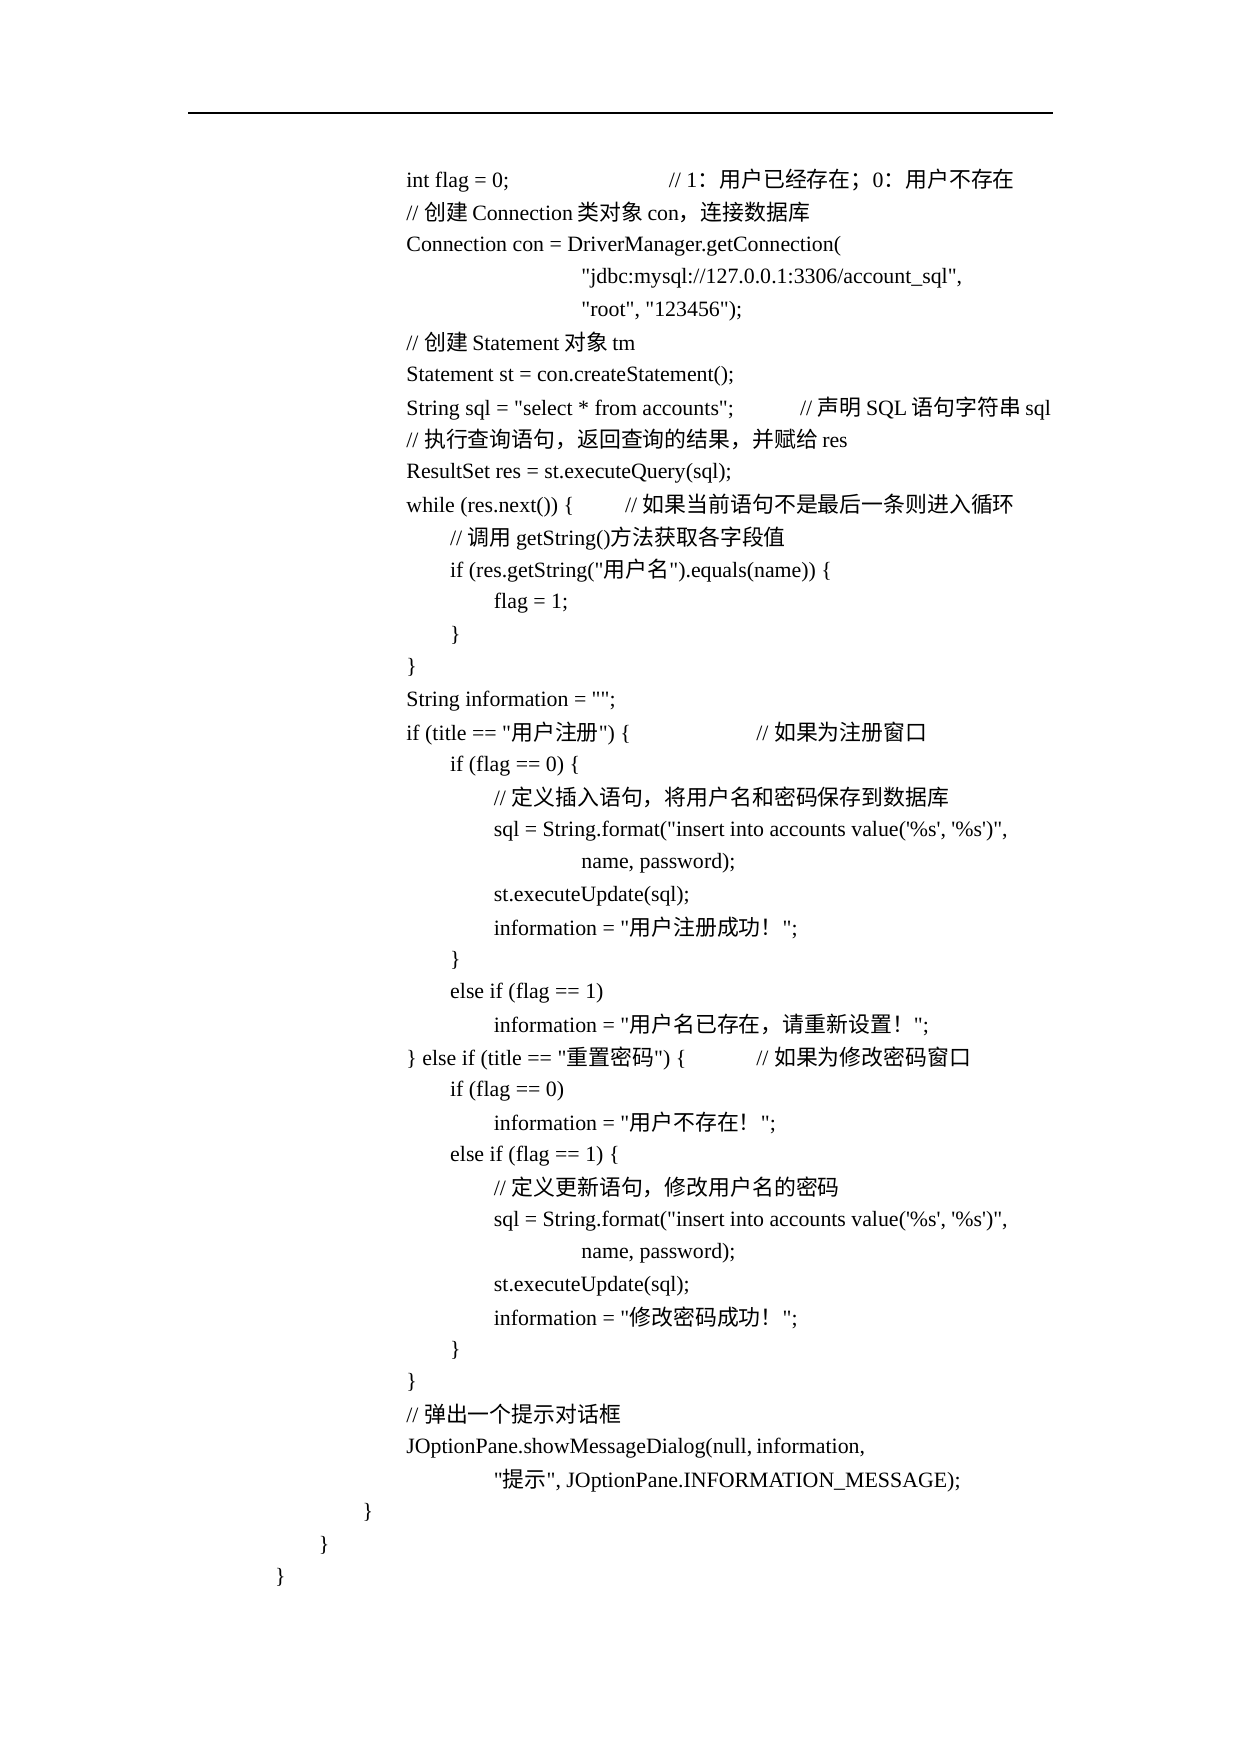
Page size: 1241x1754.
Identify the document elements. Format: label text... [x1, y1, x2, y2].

text // 弹出一个提示对话框 [187, 1397, 1053, 1429]
text else if (flag == 1) { [187, 1137, 1053, 1169]
text } [187, 617, 1053, 649]
text // 定义插入语句，将用户名和密码保存到数据库 [187, 779, 1053, 812]
text } [187, 1559, 1053, 1592]
text // 定义更新语句，修改用户名的密码 [187, 1169, 1053, 1202]
text // 创建Connection类对象con，连接数据库 [187, 194, 1053, 227]
text Connection con = DriverManager.getConnection( [187, 227, 1053, 259]
text information = "修改密码成功！"; [187, 1299, 1053, 1332]
text JOptionPane.showMessageDialog(null, information, [187, 1429, 1053, 1462]
text name, password); [187, 844, 1053, 877]
text while (res.next()) { // 如果当前语句不是最后一条则进入循环 [187, 487, 1053, 519]
text if (title == "用户注册") { // 如果为注册窗口 [187, 714, 1053, 747]
text sql = String.format("insert into accounts value('%s', '%s')", [187, 812, 1053, 844]
text } [187, 1527, 1053, 1559]
text else if (flag == 1) [187, 974, 1053, 1007]
text } [187, 942, 1053, 974]
text st.executeUpdate(sql); [187, 877, 1053, 909]
text String sql = "select * from accounts"; // 声明SQL语句字符串sql [187, 389, 1053, 422]
text Statement st = con.createStatement(); [187, 357, 1053, 389]
text information = "用户注册成功！"; [187, 909, 1053, 942]
text information = "用户不存在！"; [187, 1104, 1053, 1137]
text name, password); [187, 1234, 1053, 1267]
text "提示", JOptionPane.INFORMATION_MESSAGE); [187, 1462, 1053, 1494]
text information = "用户名已存在，请重新设置！"; [187, 1007, 1053, 1039]
text flag = 1; [187, 584, 1053, 617]
text st.executeUpdate(sql); [187, 1267, 1053, 1299]
text // 创建Statement对象tm [187, 324, 1053, 357]
text if (flag == 0) { [187, 747, 1053, 779]
text if (res.getString("用户名").equals(name)) { [187, 552, 1053, 584]
text if (flag == 0) [187, 1072, 1053, 1104]
text } [187, 649, 1053, 682]
text } [187, 1494, 1053, 1527]
text ResultSet res = st.executeQuery(sql); [187, 454, 1053, 487]
text sql = String.format("insert into accounts value('%s', '%s')", [187, 1202, 1053, 1234]
text "jdbc:mysql://127.0.0.1:3306/account_sql", [187, 259, 1053, 292]
text "root", "123456"); [187, 292, 1053, 324]
text } else if (title == "重置密码") { // 如果为修改密码窗口 [187, 1039, 1053, 1072]
text int flag = 0; // 1：用户已经存在；0：用户不存在 [187, 162, 1053, 194]
text String information = ""; [187, 682, 1053, 714]
text // 执行查询语句，返回查询的结果，并赋给res [187, 422, 1053, 454]
text // 调用getString()方法获取各字段值 [187, 519, 1053, 552]
text } [187, 1364, 1053, 1397]
text } [187, 1332, 1053, 1364]
